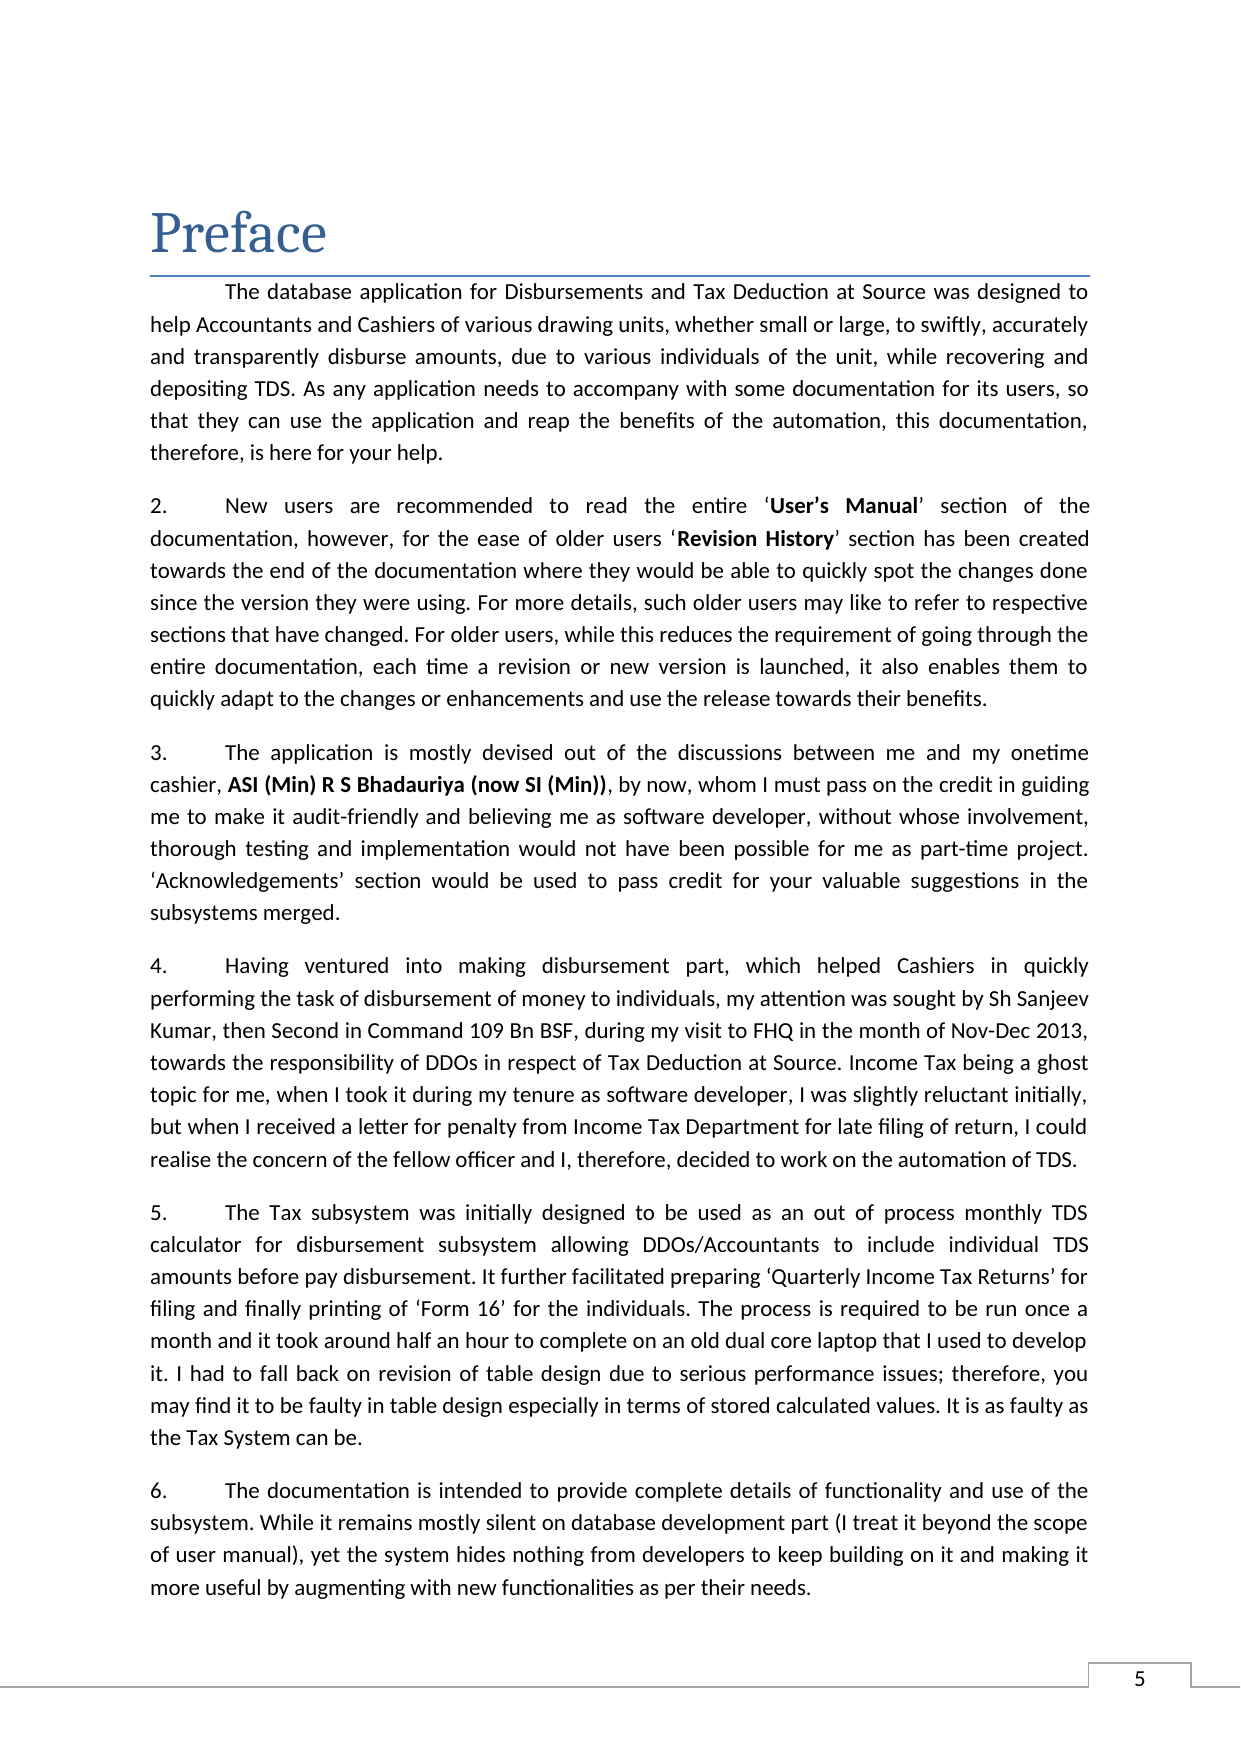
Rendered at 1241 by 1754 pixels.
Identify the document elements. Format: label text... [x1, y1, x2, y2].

list The application is mostly devised out of the discussions between me and my onetime cashier, ASI (Min) R S Bhadauriya (now SI (Min)), by now, whom I must pass on the credit in guiding me to make it audit-friendly and believing me as software developer, without whose involvement, thorough testing and implementation would not have been possible for me as part-time project. ‘Acknowledgements’ section would be used to pass credit for your valuable suggestions in the subsystems merged. [150, 738, 1090, 927]
list The Tax subsystem was initially designed to be used as an out of process monthly TDS calculator for disbursement subsystem allowing DDOs/Accountants to include individual TDS amounts before pay disbursement. It further facilitated preparing ‘Quarterly Income Tax Returns’ for filing and finally printing of ‘Form 16’ for the individuals. The process is required to be run once a month and it took around half an hour to complete on an old dual core laptop that I used to develop it. I had to fall back on revision of table design due to serious performance issues; therefore, you may find it to be faulty in table design especially in terms of stored calculated values. It is as faulty as the Tax System can be. [150, 1198, 1090, 1451]
list New users are recommended to read the entire ‘User’s Manual’ section of the documentation, however, for the ease of older users ‘Revision History’ section has been created towards the end of the documentation where they would be able to quickly spot the changes done since the version they were using. For more details, such older users may like to refer to respective sections that have changed. For older users, while this reduces the requirement of going through the entire documentation, each time a revision or new version is launched, it also enables them to quickly adapt to the changes or enhancements and use the release towards their benefits. [150, 491, 1090, 713]
list The documentation is intended to provide complete details of functionality and use of the subsystem. While it remains mostly silent on database development part (I treat it beyond the scope of user manual), yet the system hides nothing from developers to keep building on it and making it more useful by augmenting with new functionalities as per their needs. [150, 1476, 1090, 1601]
text The database application for Disbursements and Tax Deduction at Source was designed to help Accountants and Cashiers of various drawing units, whether small or large, to swiftly, accurately and transparently disburse amounts, due to various individuals of the unit, while recovering and depositing TDS. As any application needs to accompany with some documentation for its users, so that they can use the application and reap the benefits of the automation, this documentation, therefore, is here for your help. [150, 277, 1090, 466]
subtitle Preface [150, 200, 1090, 275]
list Having ventured into making disbursement part, which helped Cashiers in quickly performing the task of disbursement of money to individuals, my attention was sought by Sh Sanjeev Kumar, then Second in Command 109 Bn BSF, during my visit to FHQ in the month of Nov-Dec 2013, towards the responsibility of DDOs in respect of Tax Deduction at Source. Income Tax being a ghost topic for me, when I took it during my tenure as software developer, I was slightly reluctant initially, but when I received a letter for penalty from Income Tax Department for late filing of return, I could realise the concern of the fellow officer and I, therefore, decided to work on the automation of TDS. [150, 952, 1090, 1173]
